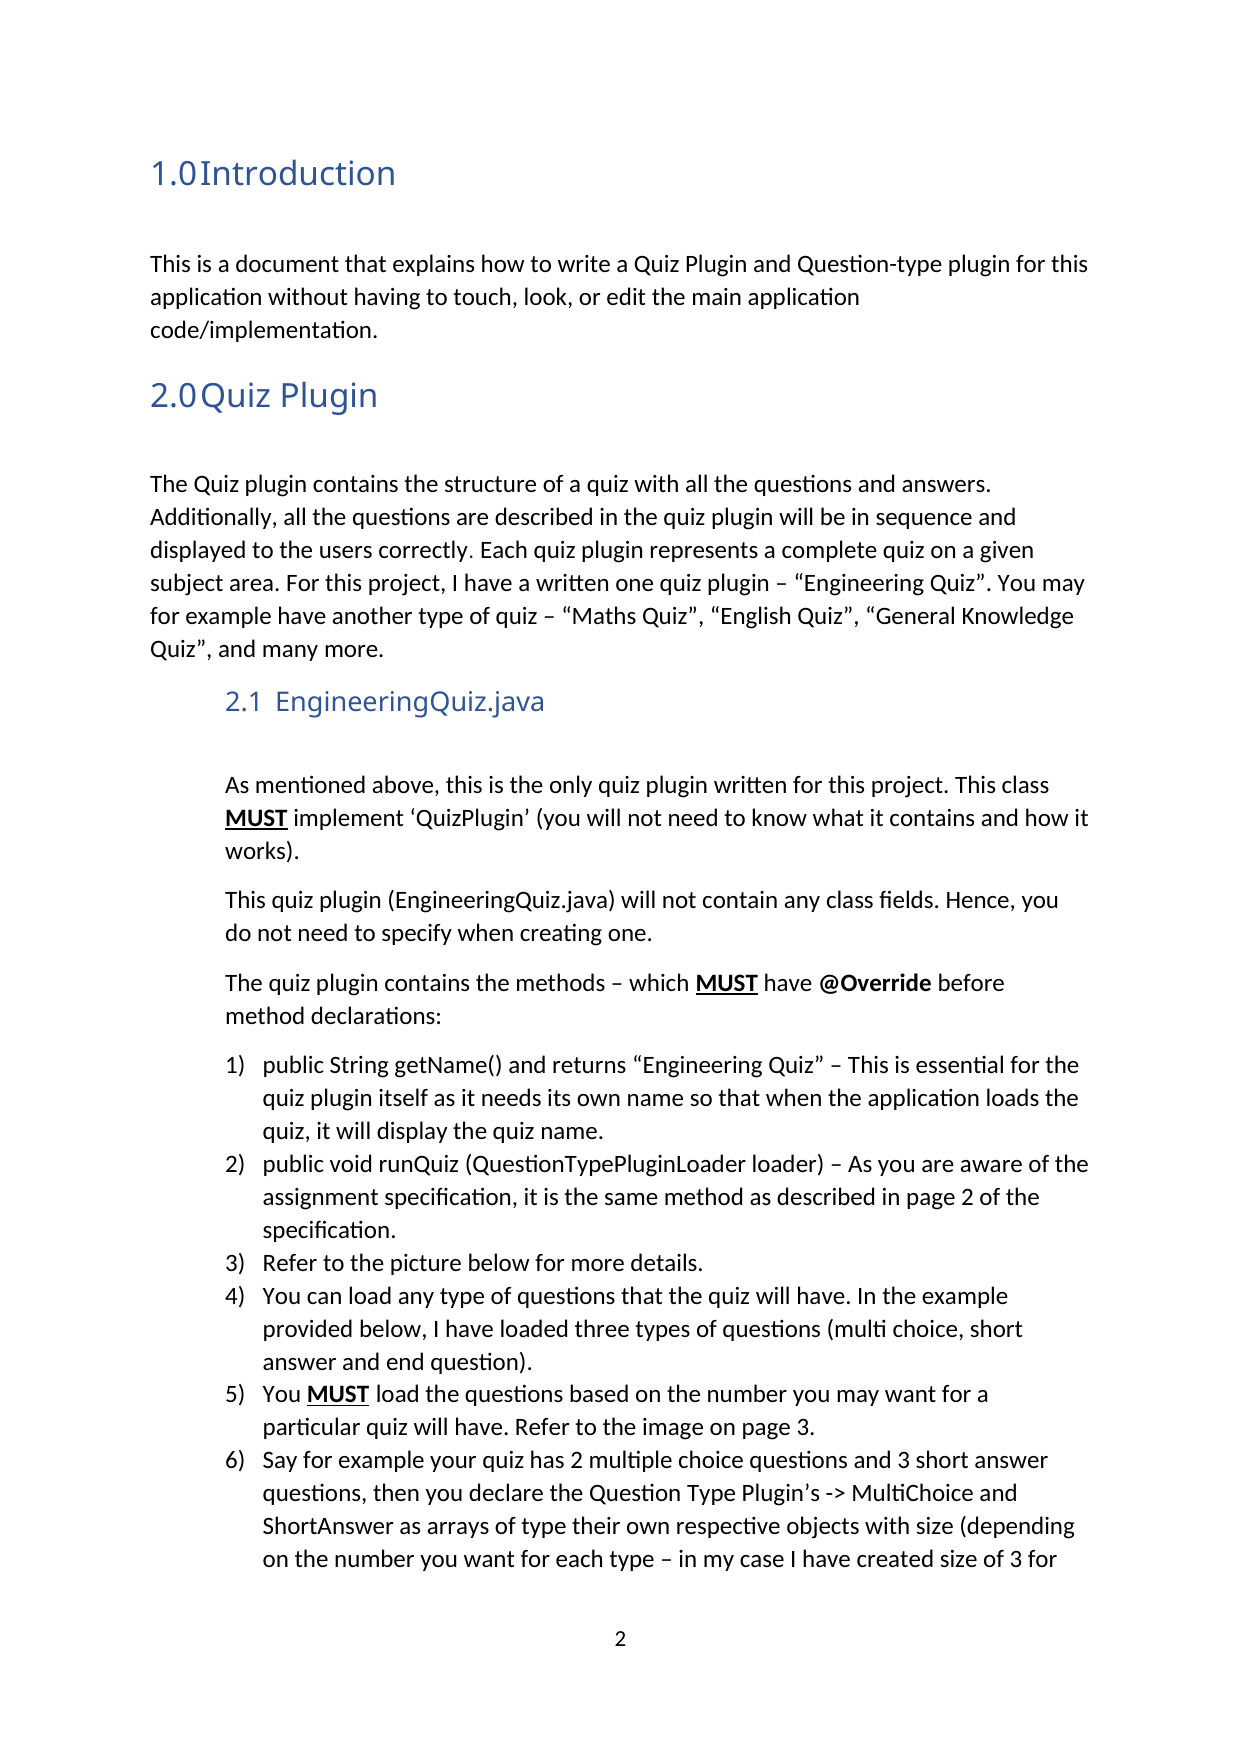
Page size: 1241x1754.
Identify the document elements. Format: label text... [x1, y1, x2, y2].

list You MUST load the questions based on the number you may want for a particular quiz will have. Refer to the image on page 3. [225, 1378, 1090, 1442]
subtitle EngineeringQuiz.java [225, 682, 1090, 719]
list You can load any type of questions that the quiz will have. In the example provided below, I have loaded three types of questions (multi choice, short answer and end question). [225, 1280, 1090, 1376]
list Refer to the picture below for more details. [225, 1247, 1090, 1277]
list public void runQuiz (QuestionTypePluginLoader loader) – As you are aware of the assignment specification, it is the same method as described in page 2 of the specification. [225, 1148, 1090, 1244]
text The quiz plugin contains the methods – which MUST have @Override before method declarations: [225, 967, 1090, 1030]
text As mentioned above, this is the only quiz plugin written for this project. This class MUST implement ‘QuizPlugin’ (you will not need to know what it contains and how it works). [225, 769, 1090, 865]
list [225, 1444, 1090, 1574]
text This quiz plugin (EngineeringQuiz.java) will not contain any class fields. Hence, you do not need to specify when creating one. [225, 884, 1090, 948]
text The Quiz plugin contains the structure of a quiz with all the questions and answers. Additionally, all the questions are described in the quiz plugin will be in sequence and displayed to the users correctly. Each quiz plugin represents a complete quiz on a given subject area. For this project, I have a written one quiz plugin – “Engineering Quiz”. You may for example have another type of quiz – “Maths Quiz”, “English Quiz”, “General Knowledge Quiz”, and many more. [150, 468, 1090, 663]
subtitle Introduction [150, 150, 1090, 195]
list public String getName() and returns “Engineering Quiz” – This is essential for the quiz plugin itself as it needs its own name so that when the application loads the quiz, it will display the quiz name. [225, 1049, 1090, 1146]
subtitle Quiz Plugin [150, 372, 1090, 418]
text This is a document that explains how to write a Quiz Plugin and Question-type plugin for this application without having to touch, look, or edit the main application code/implementation. [150, 248, 1090, 345]
